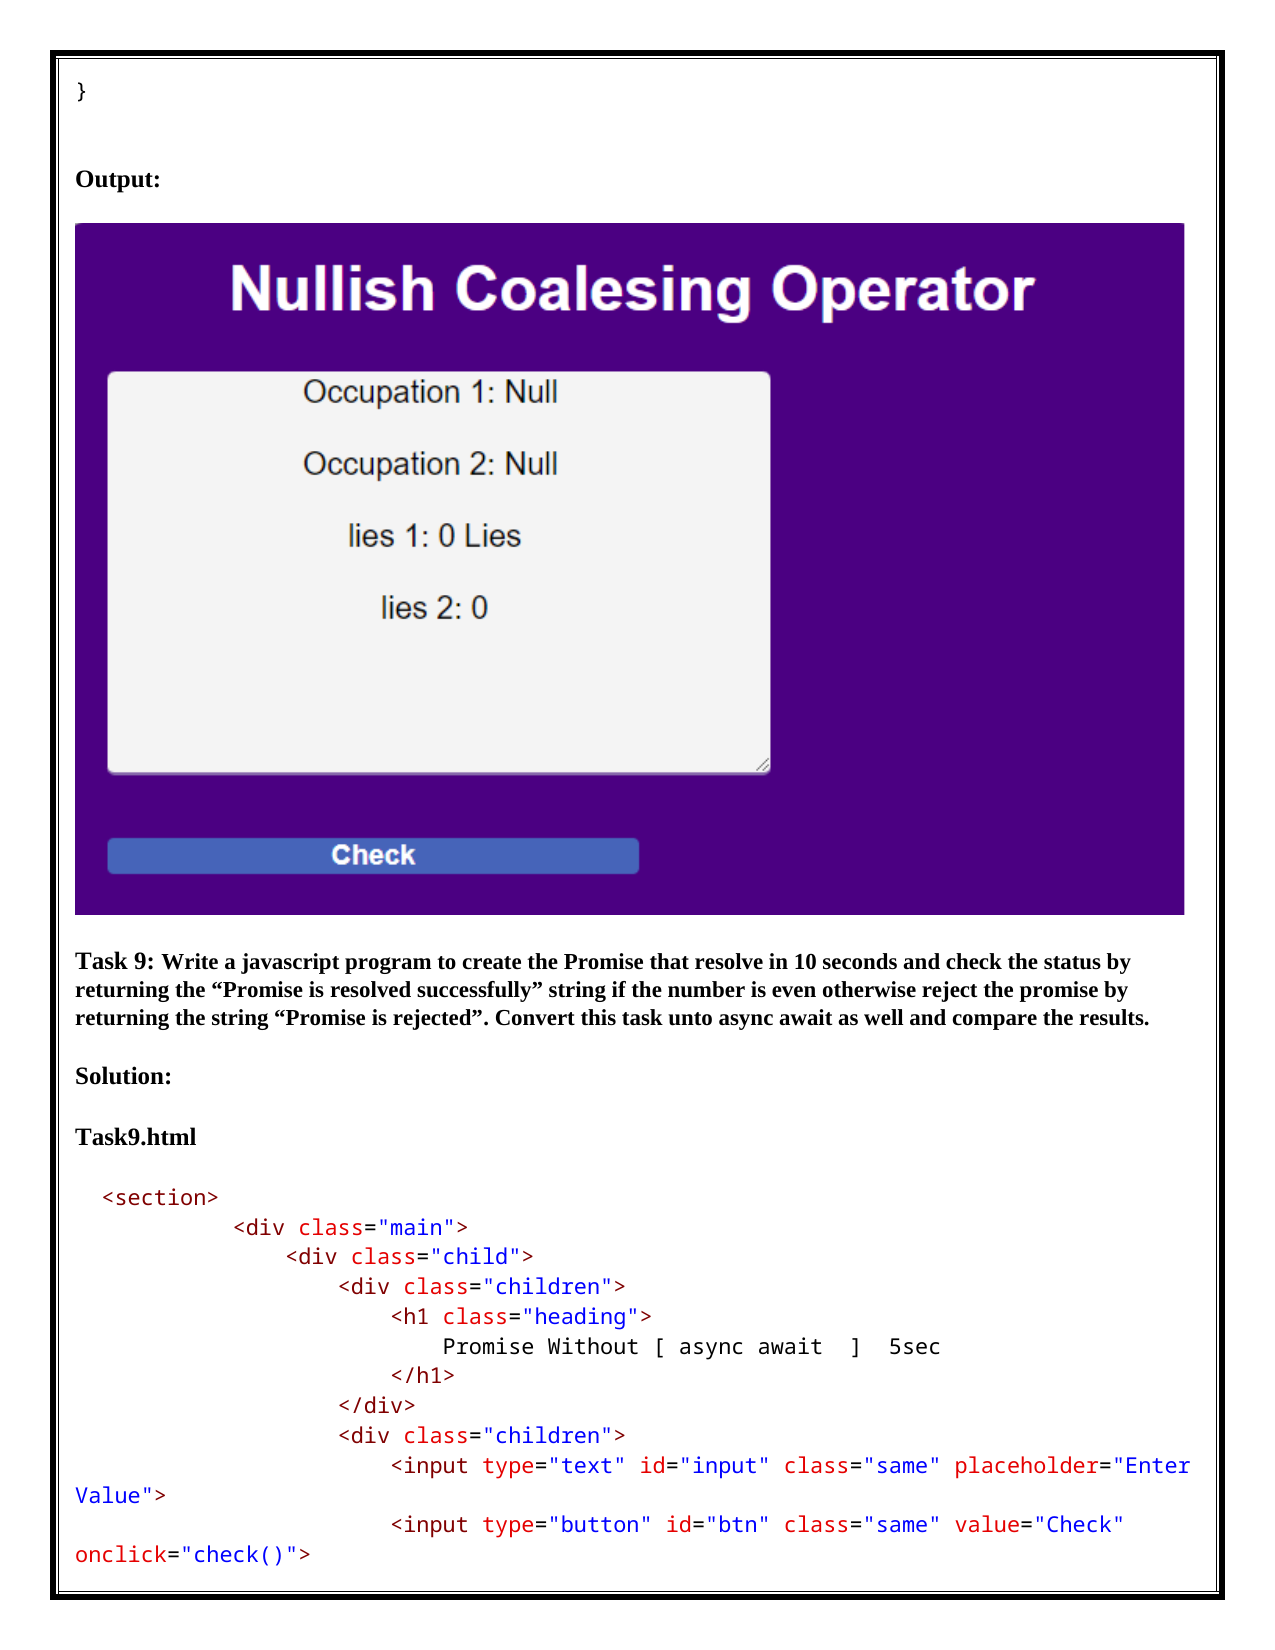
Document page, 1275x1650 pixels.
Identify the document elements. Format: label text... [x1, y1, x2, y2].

text Task 9: Write a javascript program to create the Promise that resolve in 10 seconds and check the status by returning the “Promise is resolved successfully” string if the number is even otherwise reject the promise by returning the string “Promise is rejected”. Convert this task unto async await as well and compare the results. [75, 946, 1200, 1031]
text <div class="children"> [75, 1271, 1200, 1301]
text <div class="child"> [75, 1241, 1200, 1271]
text </div> [75, 1390, 1200, 1420]
text </h1> [75, 1361, 1200, 1390]
picture [75, 223, 1185, 915]
text } [75, 75, 1200, 105]
text Solution: [75, 1061, 1200, 1090]
text <h1 class="heading"> [75, 1301, 1200, 1331]
text <input type="button" id="btn" class="same" value="Check" onclick="check()"> [75, 1509, 1200, 1569]
text <input type="text" id="input" class="same" placeholder="Enter Value"> [75, 1450, 1200, 1509]
text Task9.html [75, 1122, 1200, 1150]
text Output: [75, 164, 1200, 192]
text Promise Without [ async await ] 5sec [75, 1331, 1200, 1361]
text <section> [75, 1182, 1200, 1212]
text <div class="main"> [75, 1212, 1200, 1241]
text <div class="children"> [75, 1420, 1200, 1450]
